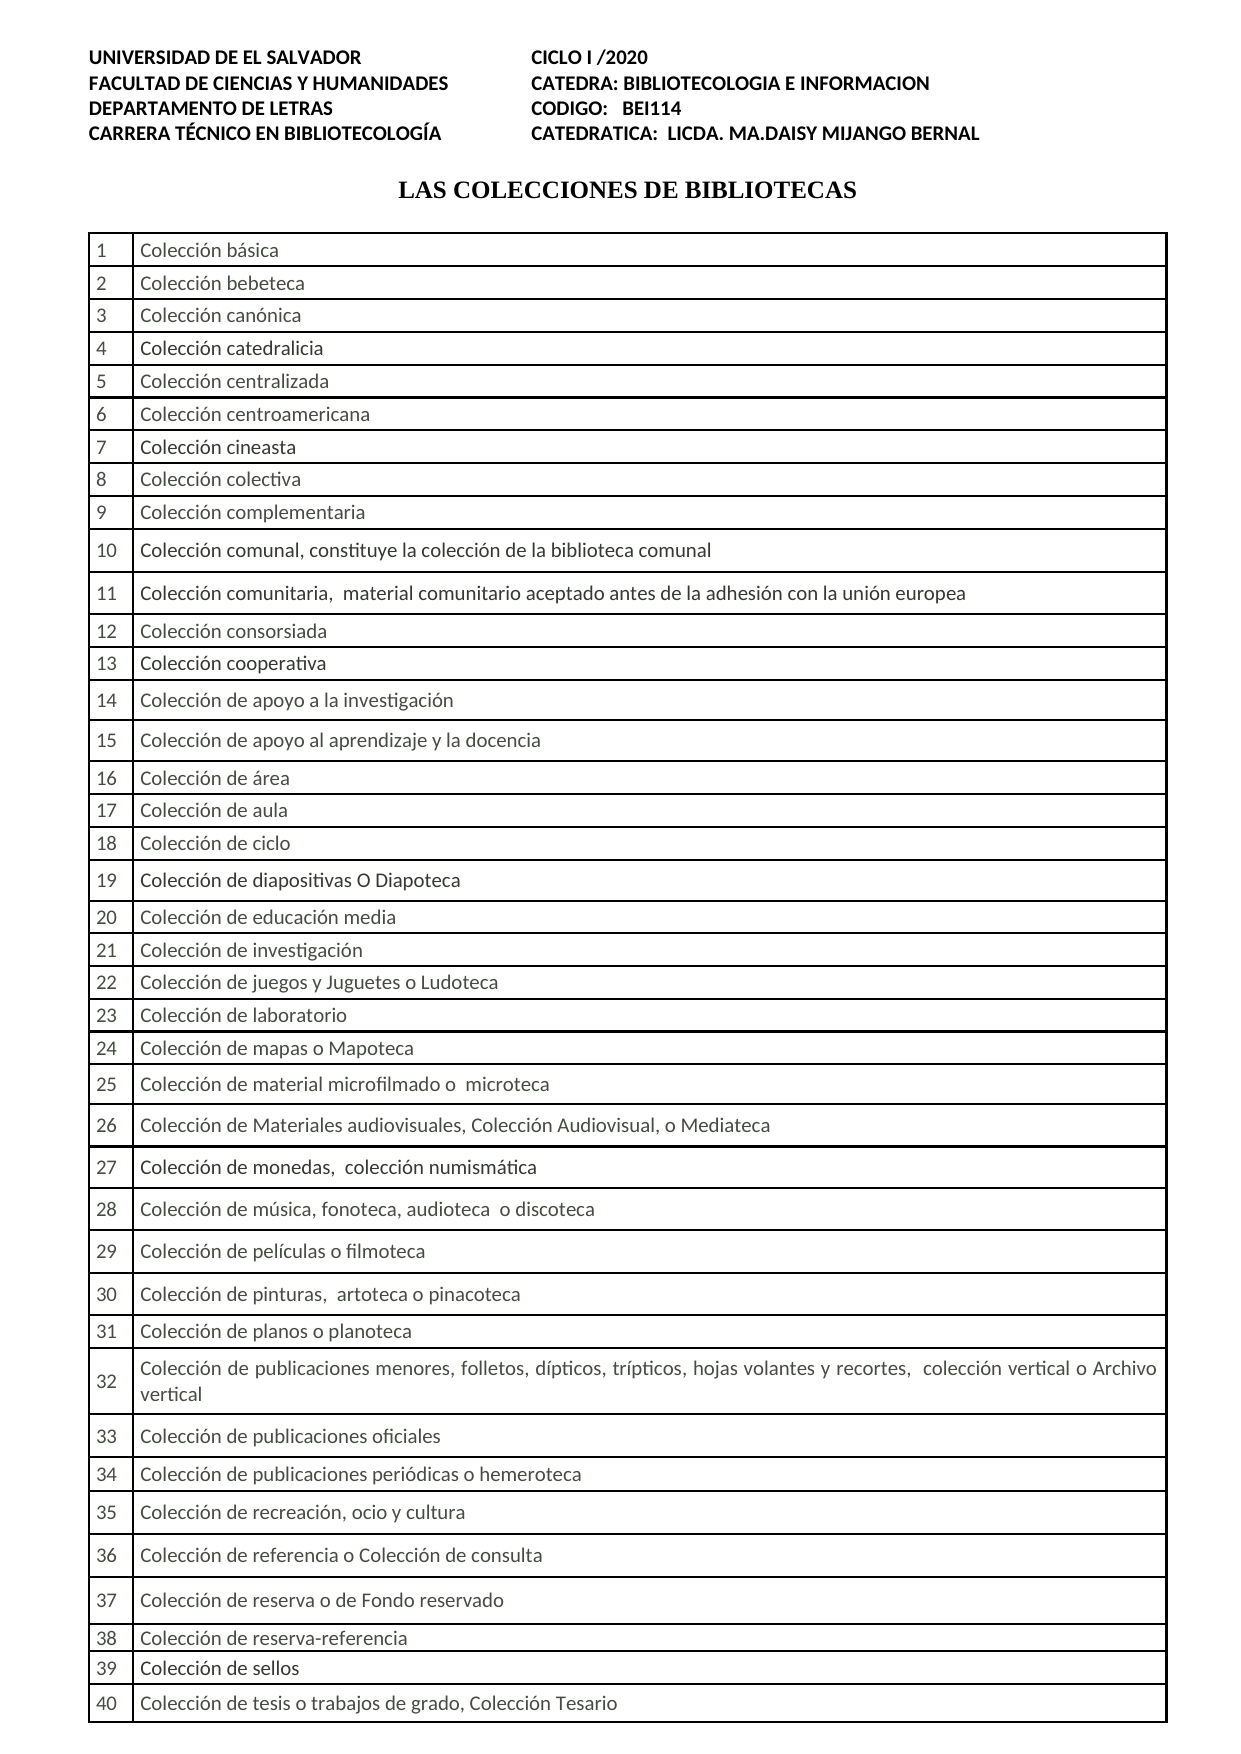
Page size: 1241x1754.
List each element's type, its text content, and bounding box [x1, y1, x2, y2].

table_cell 33 [90, 1415, 132, 1456]
table_cell 16 [90, 762, 132, 793]
table_cell Colección de publicaciones menores, folletos, dípticos, trípticos, hojas volantes y recortes, colección vertical o Archivo vertical [134, 1349, 1165, 1413]
table_cell Colección de planos o planoteca [134, 1316, 1165, 1347]
table_cell 6 [90, 399, 132, 429]
table_cell 11 [90, 573, 132, 613]
table_cell 32 [90, 1349, 132, 1413]
table_cell Colección centralizada [134, 366, 1165, 396]
table_cell Colección bebeteca [134, 267, 1165, 298]
table_cell 26 [90, 1105, 132, 1145]
table_header 1 [90, 234, 132, 265]
table_cell 34 [90, 1458, 132, 1489]
table_cell Colección de recreación, ocio y cultura [134, 1492, 1165, 1533]
table_cell 30 [90, 1274, 132, 1314]
table_cell 24 [90, 1033, 132, 1063]
table_cell 29 [90, 1231, 132, 1272]
table_cell 22 [90, 967, 132, 997]
table_cell Colección de música, fonoteca, audioteca o discoteca [134, 1189, 1165, 1229]
table_cell Colección de ciclo [134, 828, 1165, 858]
table_cell Colección de películas o filmoteca [134, 1231, 1165, 1272]
table_cell 10 [90, 530, 132, 571]
table_cell 2 [90, 267, 132, 298]
table_cell Colección de monedas, colección numismática [134, 1148, 1165, 1187]
table_cell Colección comunitaria, material comunitario aceptado antes de la adhesión con la unión europea [134, 573, 1165, 613]
table_cell Colección de tesis o trabajos de grado, Colección Tesario [134, 1685, 1165, 1721]
table_cell Colección cineasta [134, 431, 1165, 462]
table_cell 35 [90, 1492, 132, 1533]
table_cell 40 [90, 1685, 132, 1721]
table_cell 8 [90, 464, 132, 495]
table_cell 23 [90, 1000, 132, 1030]
table_cell 3 [90, 300, 132, 331]
table_cell 5 [90, 366, 132, 396]
table_cell 25 [90, 1065, 132, 1103]
text FACULTAD DE CIENCIAS Y HUMANIDADES CATEDRA: BIBLIOTECOLOGIA E INFORMACION [89, 70, 1167, 95]
table_cell 19 [90, 861, 132, 899]
table_cell Colección de Materiales audiovisuales, Colección Audiovisual, o Mediateca [134, 1105, 1165, 1145]
table_cell Colección de investigación [134, 934, 1165, 965]
table_cell 17 [90, 795, 132, 826]
table_cell Colección de publicaciones periódicas o hemeroteca [134, 1458, 1165, 1489]
table_cell 9 [90, 497, 132, 528]
table_cell Colección de reserva-referencia [134, 1625, 1165, 1650]
table_cell Colección complementaria [134, 497, 1165, 528]
table_cell Colección de material microfilmado o microteca [134, 1065, 1165, 1103]
text CARRERA TÉCNICO EN BIBLIOTECOLOGÍA CATEDRATICA: LICDA. MA.DAISY MIJANGO BERNAL [89, 121, 1167, 146]
table_cell Colección de sellos [134, 1652, 1165, 1683]
text DEPARTAMENTO DE LETRAS CODIGO: BEI114 [89, 95, 1167, 121]
table_cell Colección de mapas o Mapoteca [134, 1033, 1165, 1063]
table_cell Colección de juegos y Juguetes o Ludoteca [134, 967, 1165, 997]
table_cell Colección de apoyo a la investigación [134, 681, 1165, 718]
text UNIVERSIDAD DE EL SALVADOR CICLO I /2020 [89, 44, 1167, 70]
table_cell Colección canónica [134, 300, 1165, 331]
table_cell Colección de apoyo al aprendizaje y la docencia [134, 721, 1165, 760]
table_cell 37 [90, 1578, 132, 1623]
table_cell Colección colectiva [134, 464, 1165, 495]
table_cell 14 [90, 681, 132, 718]
table_cell 28 [90, 1189, 132, 1229]
table_cell 13 [90, 648, 132, 679]
table_cell Colección catedralicia [134, 333, 1165, 363]
table_cell Colección cooperativa [134, 648, 1165, 679]
table_cell 12 [90, 615, 132, 646]
table_cell 36 [90, 1535, 132, 1576]
table_cell 21 [90, 934, 132, 965]
table_cell 38 [90, 1625, 132, 1650]
table_cell 4 [90, 333, 132, 363]
table_cell Colección comunal, constituye la colección de la biblioteca comunal [134, 530, 1165, 571]
table_cell Colección de referencia o Colección de consulta [134, 1535, 1165, 1576]
table_cell Colección consorsiada [134, 615, 1165, 646]
table_cell 18 [90, 828, 132, 858]
table_cell 15 [90, 721, 132, 760]
table_cell Colección de aula [134, 795, 1165, 826]
table_cell Colección de pinturas, artoteca o pinacoteca [134, 1274, 1165, 1314]
table_cell Colección de educación media [134, 902, 1165, 932]
table_header Colección básica [134, 234, 1165, 265]
table_cell Colección centroamericana [134, 399, 1165, 429]
table_cell 39 [90, 1652, 132, 1683]
table_cell Colección de diapositivas O Diapoteca [134, 861, 1165, 899]
table_cell Colección de laboratorio [134, 1000, 1165, 1030]
table_cell 27 [90, 1148, 132, 1187]
text LAS COLECCIONES DE BIBLIOTECAS [89, 175, 1167, 203]
table_cell 31 [90, 1316, 132, 1347]
table_cell 7 [90, 431, 132, 462]
table_cell Colección de reserva o de Fondo reservado [134, 1578, 1165, 1623]
table_cell Colección de publicaciones oficiales [134, 1415, 1165, 1456]
table_cell Colección de área [134, 762, 1165, 793]
table_cell 20 [90, 902, 132, 932]
